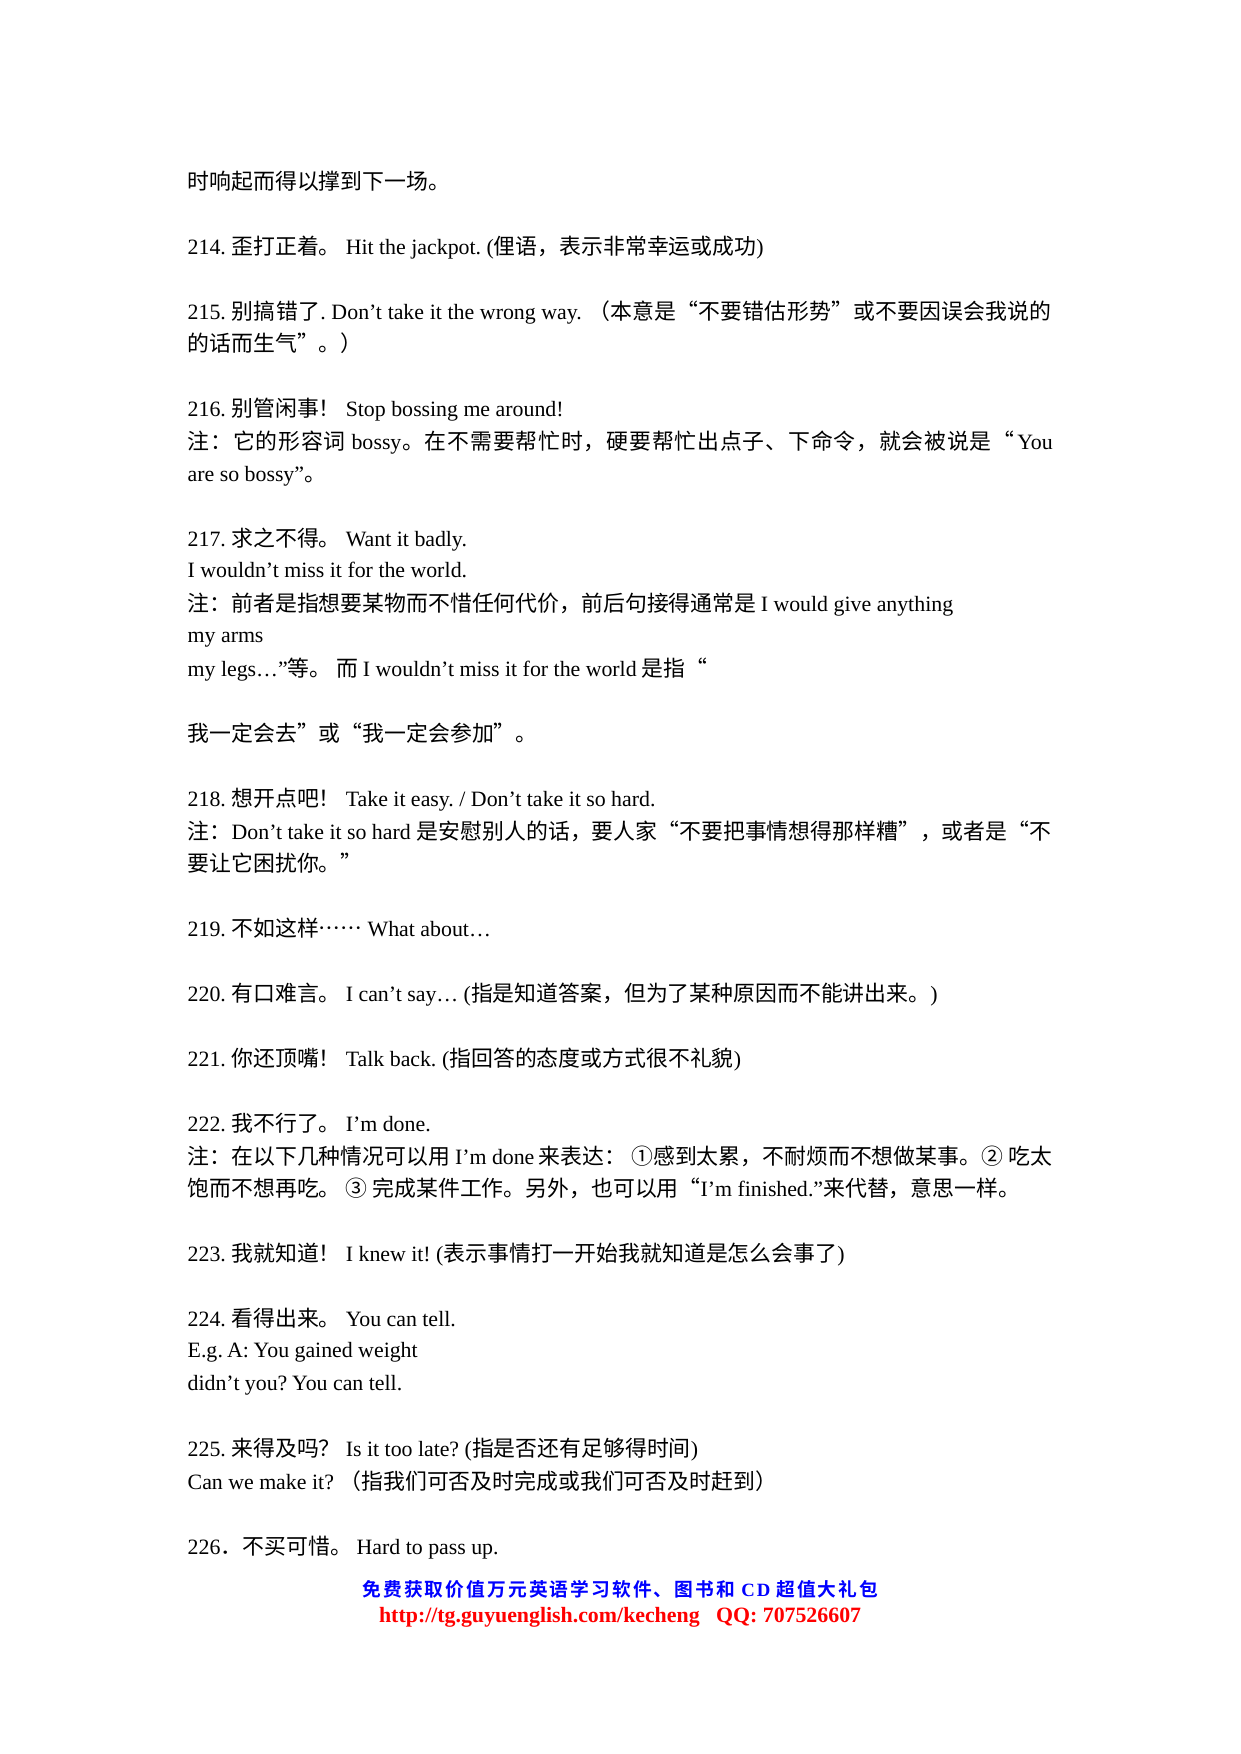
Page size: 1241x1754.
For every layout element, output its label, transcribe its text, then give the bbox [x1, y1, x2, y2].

text 216. 别管闲事！ Stop bossing me around! [187, 391, 1053, 423]
text my arms [187, 618, 1053, 651]
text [187, 163, 1053, 196]
text I wouldn’t miss it for the world. [187, 553, 1053, 586]
text 218. 想开点吧！ Take it easy. / Don’t take it so hard. [187, 781, 1053, 813]
text 225. 来得及吗？ Is it too late? (指是否还有足够得时间) [187, 1431, 1053, 1463]
text 注：Don’t take it so hard 是安慰别人的话，要人家“不要把事情想得那样糟”，或者是“不要让它困扰你。” [187, 813, 1053, 878]
text 226．不买可惜。 Hard to pass up. [187, 1528, 1053, 1561]
text 214. 歪打正着。 Hit the jackpot. (俚语，表示非常幸运或成功) [187, 228, 1053, 261]
text 223. 我就知道！ I knew it! (表示事情打一开始我就知道是怎么会事了) [187, 1236, 1053, 1268]
text 215. 别搞错了. Don’t take it the wrong way. （本意是“不要错估形势”或不要因误会我说的的话而生气”。） [187, 293, 1053, 358]
text 注：在以下几种情况可以用I’m done来表达： ①感到太累，不耐烦而不想做某事。② 吃太饱而不想再吃。 ③ 完成某件工作。另外，也可以用“I’m finished.”来代替，意思一样。 [187, 1138, 1053, 1203]
text 222. 我不行了。 I’m done. [187, 1106, 1053, 1138]
text E.g. A: You gained weight [187, 1333, 1053, 1366]
text didn’t you? You can tell. [187, 1366, 1053, 1398]
text 219. 不如这样…… What about… [187, 911, 1053, 943]
text 我一定会去”或“我一定会参加”。 [187, 716, 1053, 748]
text Can we make it? （指我们可否及时完成或我们可否及时赶到） [187, 1463, 1053, 1496]
text 注：它的形容词bossy。在不需要帮忙时，硬要帮忙出点子、下命令，就会被说是“You are so bossy”。 [187, 423, 1053, 488]
text 221. 你还顶嘴！ Talk back. (指回答的态度或方式很不礼貌) [187, 1041, 1053, 1073]
text 注：前者是指想要某物而不惜任何代价，前后句接得通常是I would give anything [187, 586, 1053, 618]
text 217. 求之不得。 Want it badly. [187, 521, 1053, 553]
text 220. 有口难言。 I can’t say… (指是知道答案，但为了某种原因而不能讲出来。) [187, 976, 1053, 1008]
text my legs…”等。 而I wouldn’t miss it for the world是指“ [187, 651, 1053, 683]
text 224. 看得出来。 You can tell. [187, 1301, 1053, 1333]
